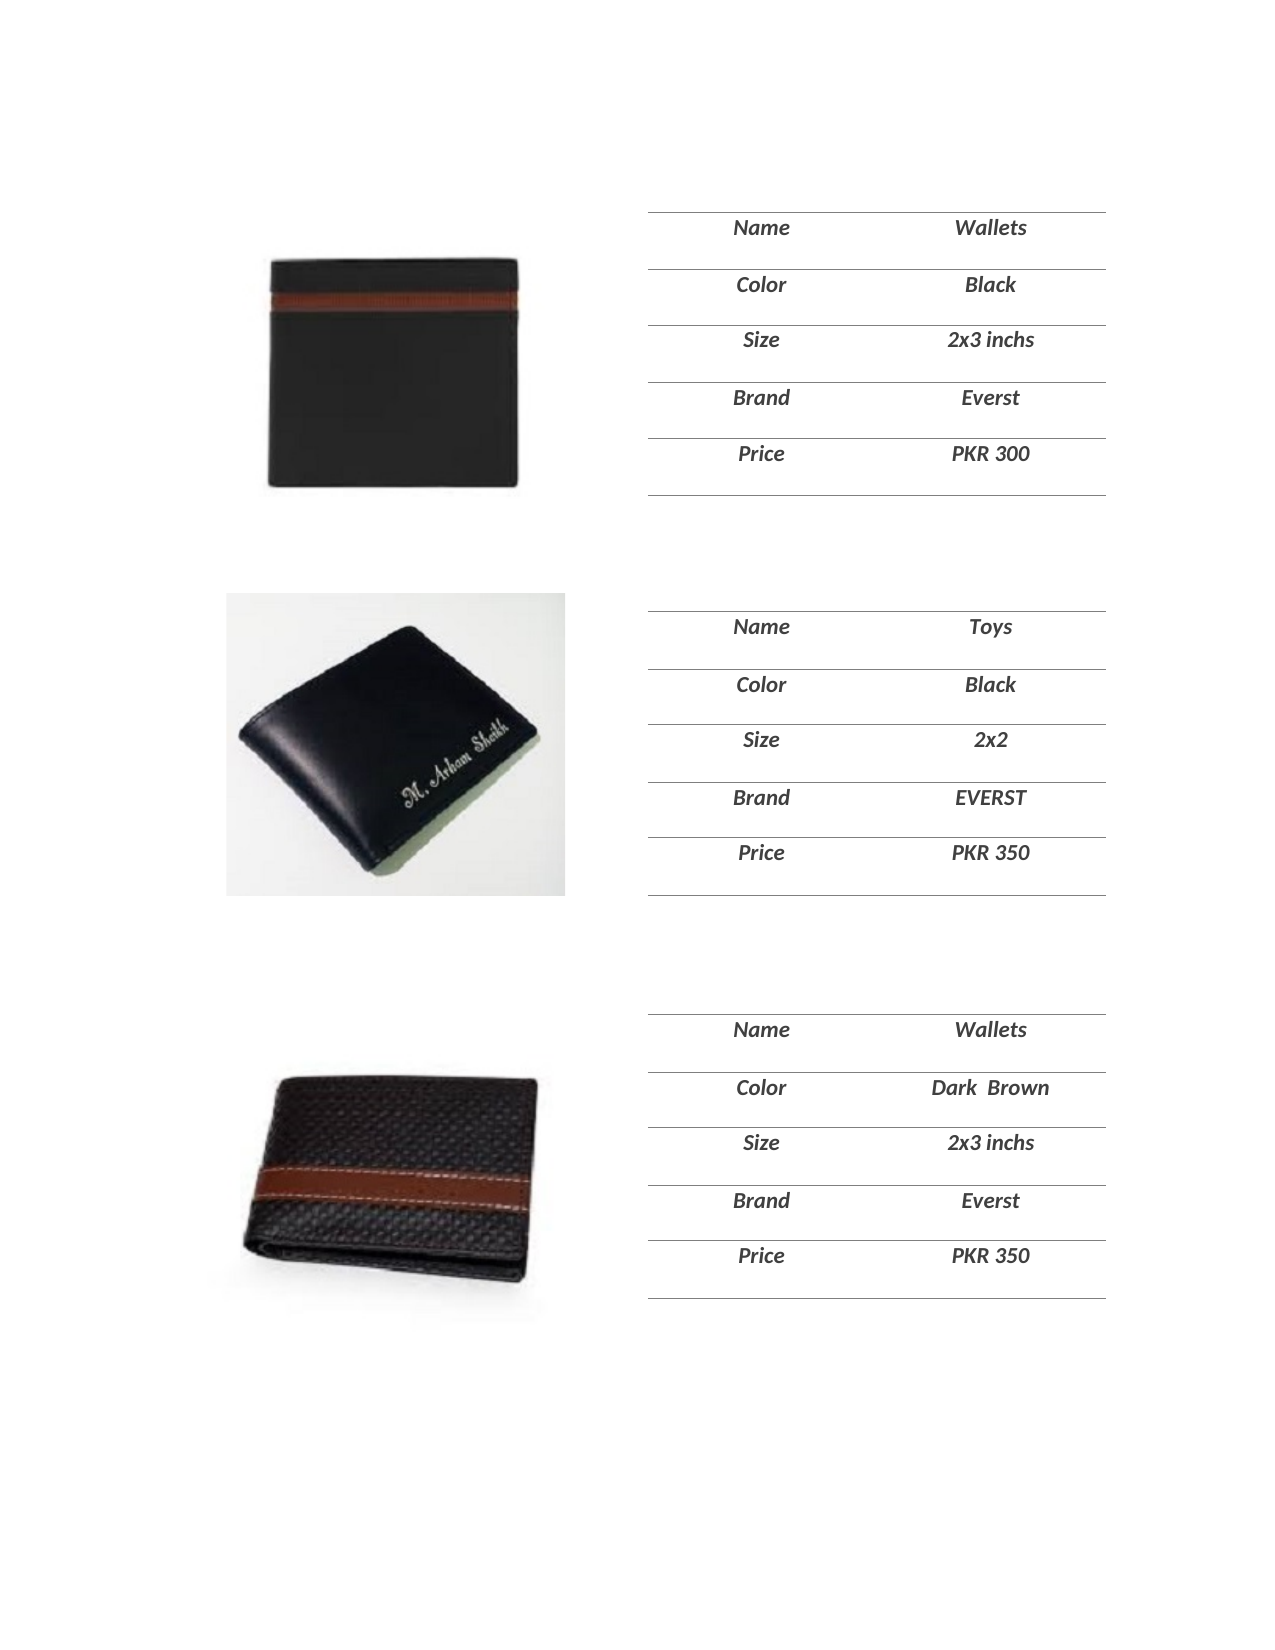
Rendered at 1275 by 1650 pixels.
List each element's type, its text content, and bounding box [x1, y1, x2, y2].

table_header Wallets [877, 1015, 1106, 1072]
table_cell 2x3 inchs [877, 326, 1106, 382]
table_cell Size [648, 326, 877, 382]
picture [178, 980, 616, 1372]
table_cell Size [648, 1128, 877, 1185]
table_cell EVERST [877, 783, 1106, 837]
table_header Toys [877, 612, 1106, 669]
table_cell Color [648, 1073, 877, 1127]
table_cell 2x2 [877, 725, 1106, 782]
picture [226, 593, 565, 896]
table_cell 2x3 inchs [877, 1128, 1106, 1185]
table_cell Price [648, 439, 877, 495]
table_cell PKR 300 [877, 439, 1106, 495]
table_header Name [648, 213, 877, 269]
table_cell Brand [648, 783, 877, 837]
table_cell Size [648, 725, 877, 782]
table_cell Price [648, 1241, 877, 1298]
table_cell Color [648, 670, 877, 724]
table_cell Black [877, 270, 1106, 324]
table_cell Brand [648, 1186, 877, 1240]
table_cell PKR 350 [877, 1241, 1106, 1298]
table_cell Color [648, 270, 877, 324]
table_cell PKR 350 [877, 838, 1106, 895]
table_header Name [648, 612, 877, 669]
picture [168, 159, 607, 550]
table_cell Black [877, 670, 1106, 724]
table_cell Everst [877, 383, 1106, 438]
table_header Name [648, 1015, 877, 1072]
table_cell Brand [648, 383, 877, 438]
table_cell Everst [877, 1186, 1106, 1240]
table_header Wallets [877, 213, 1106, 269]
table_cell Dark Brown [877, 1073, 1106, 1127]
table_cell Price [648, 838, 877, 895]
